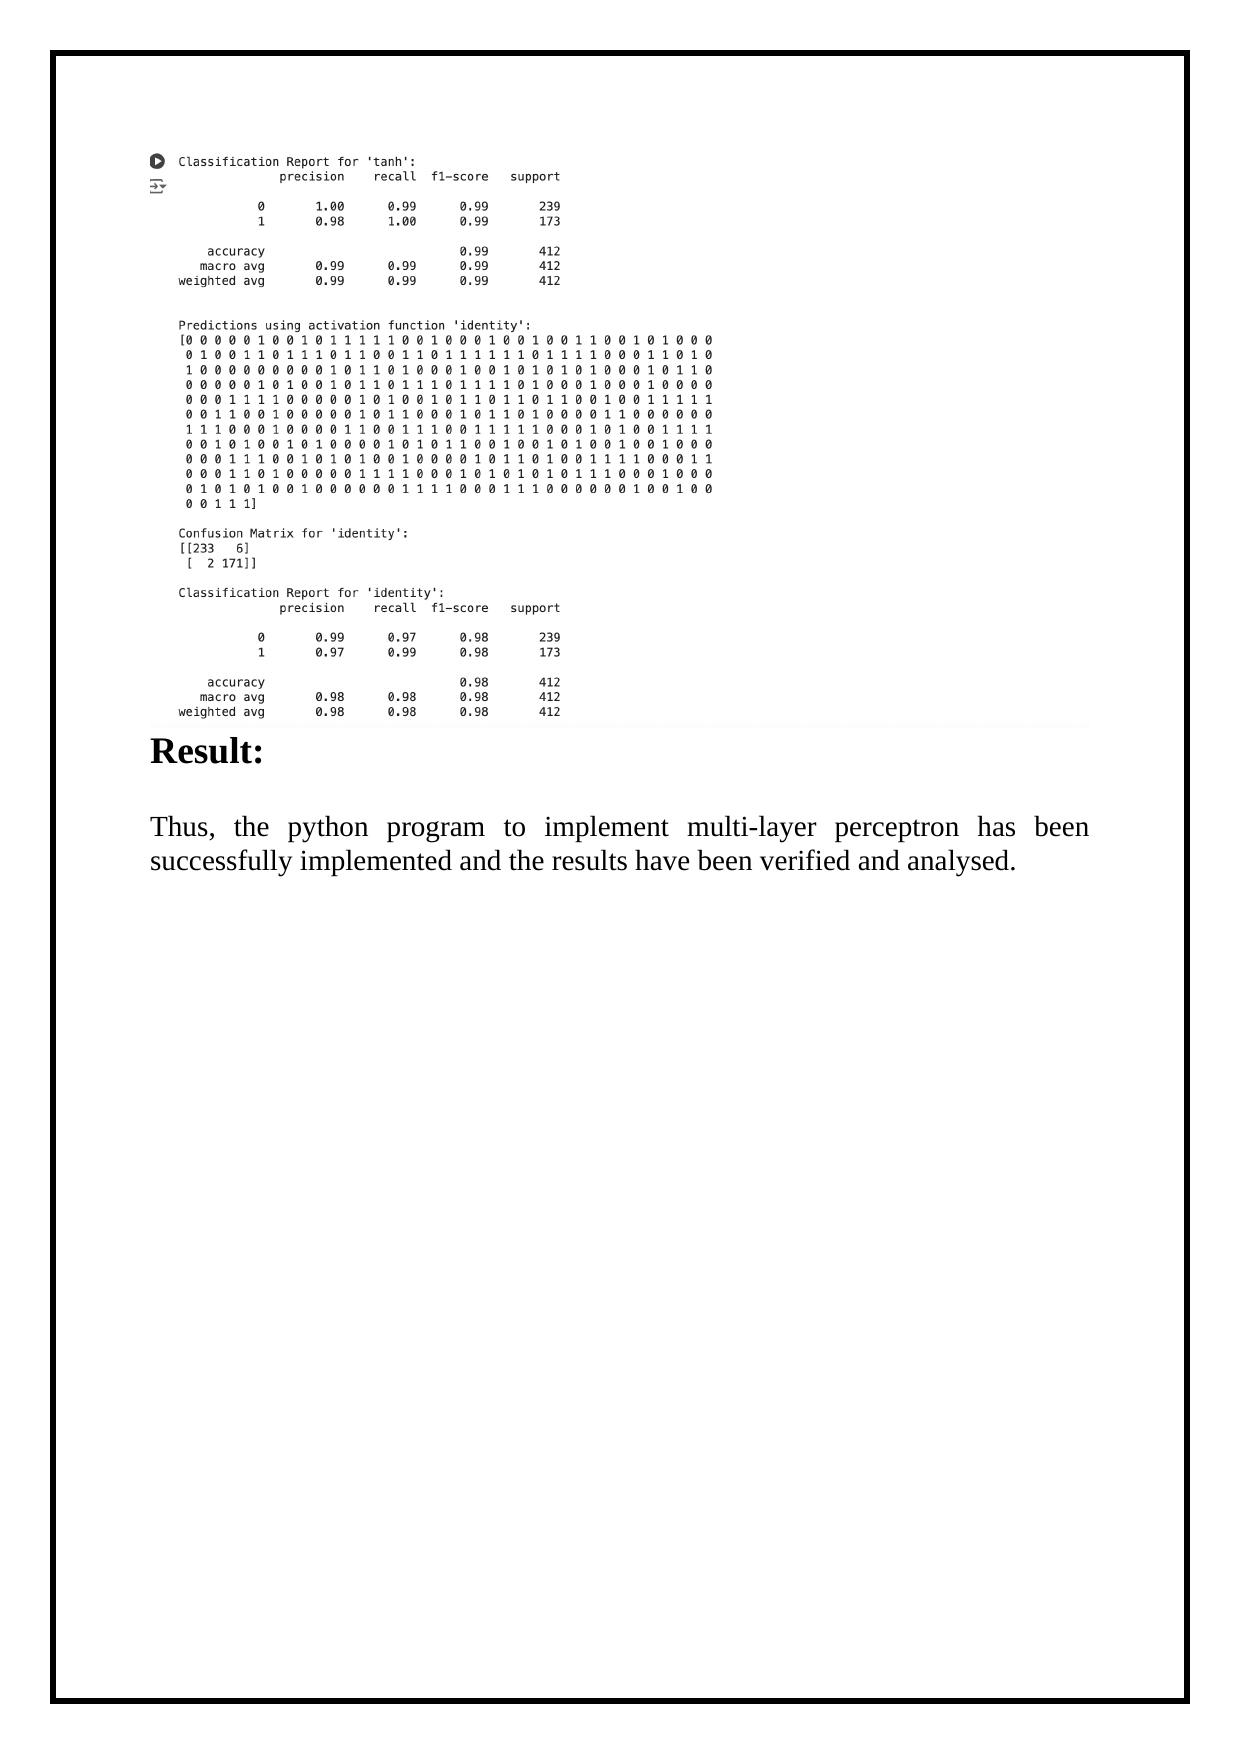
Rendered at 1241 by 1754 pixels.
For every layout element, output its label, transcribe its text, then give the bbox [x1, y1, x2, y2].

text Result: [150, 728, 1090, 771]
picture [150, 150, 1091, 728]
text Thus, the python program to implement multi-layer perceptron has been successfully implemented and the results have been verified and analysed. [150, 809, 1090, 877]
